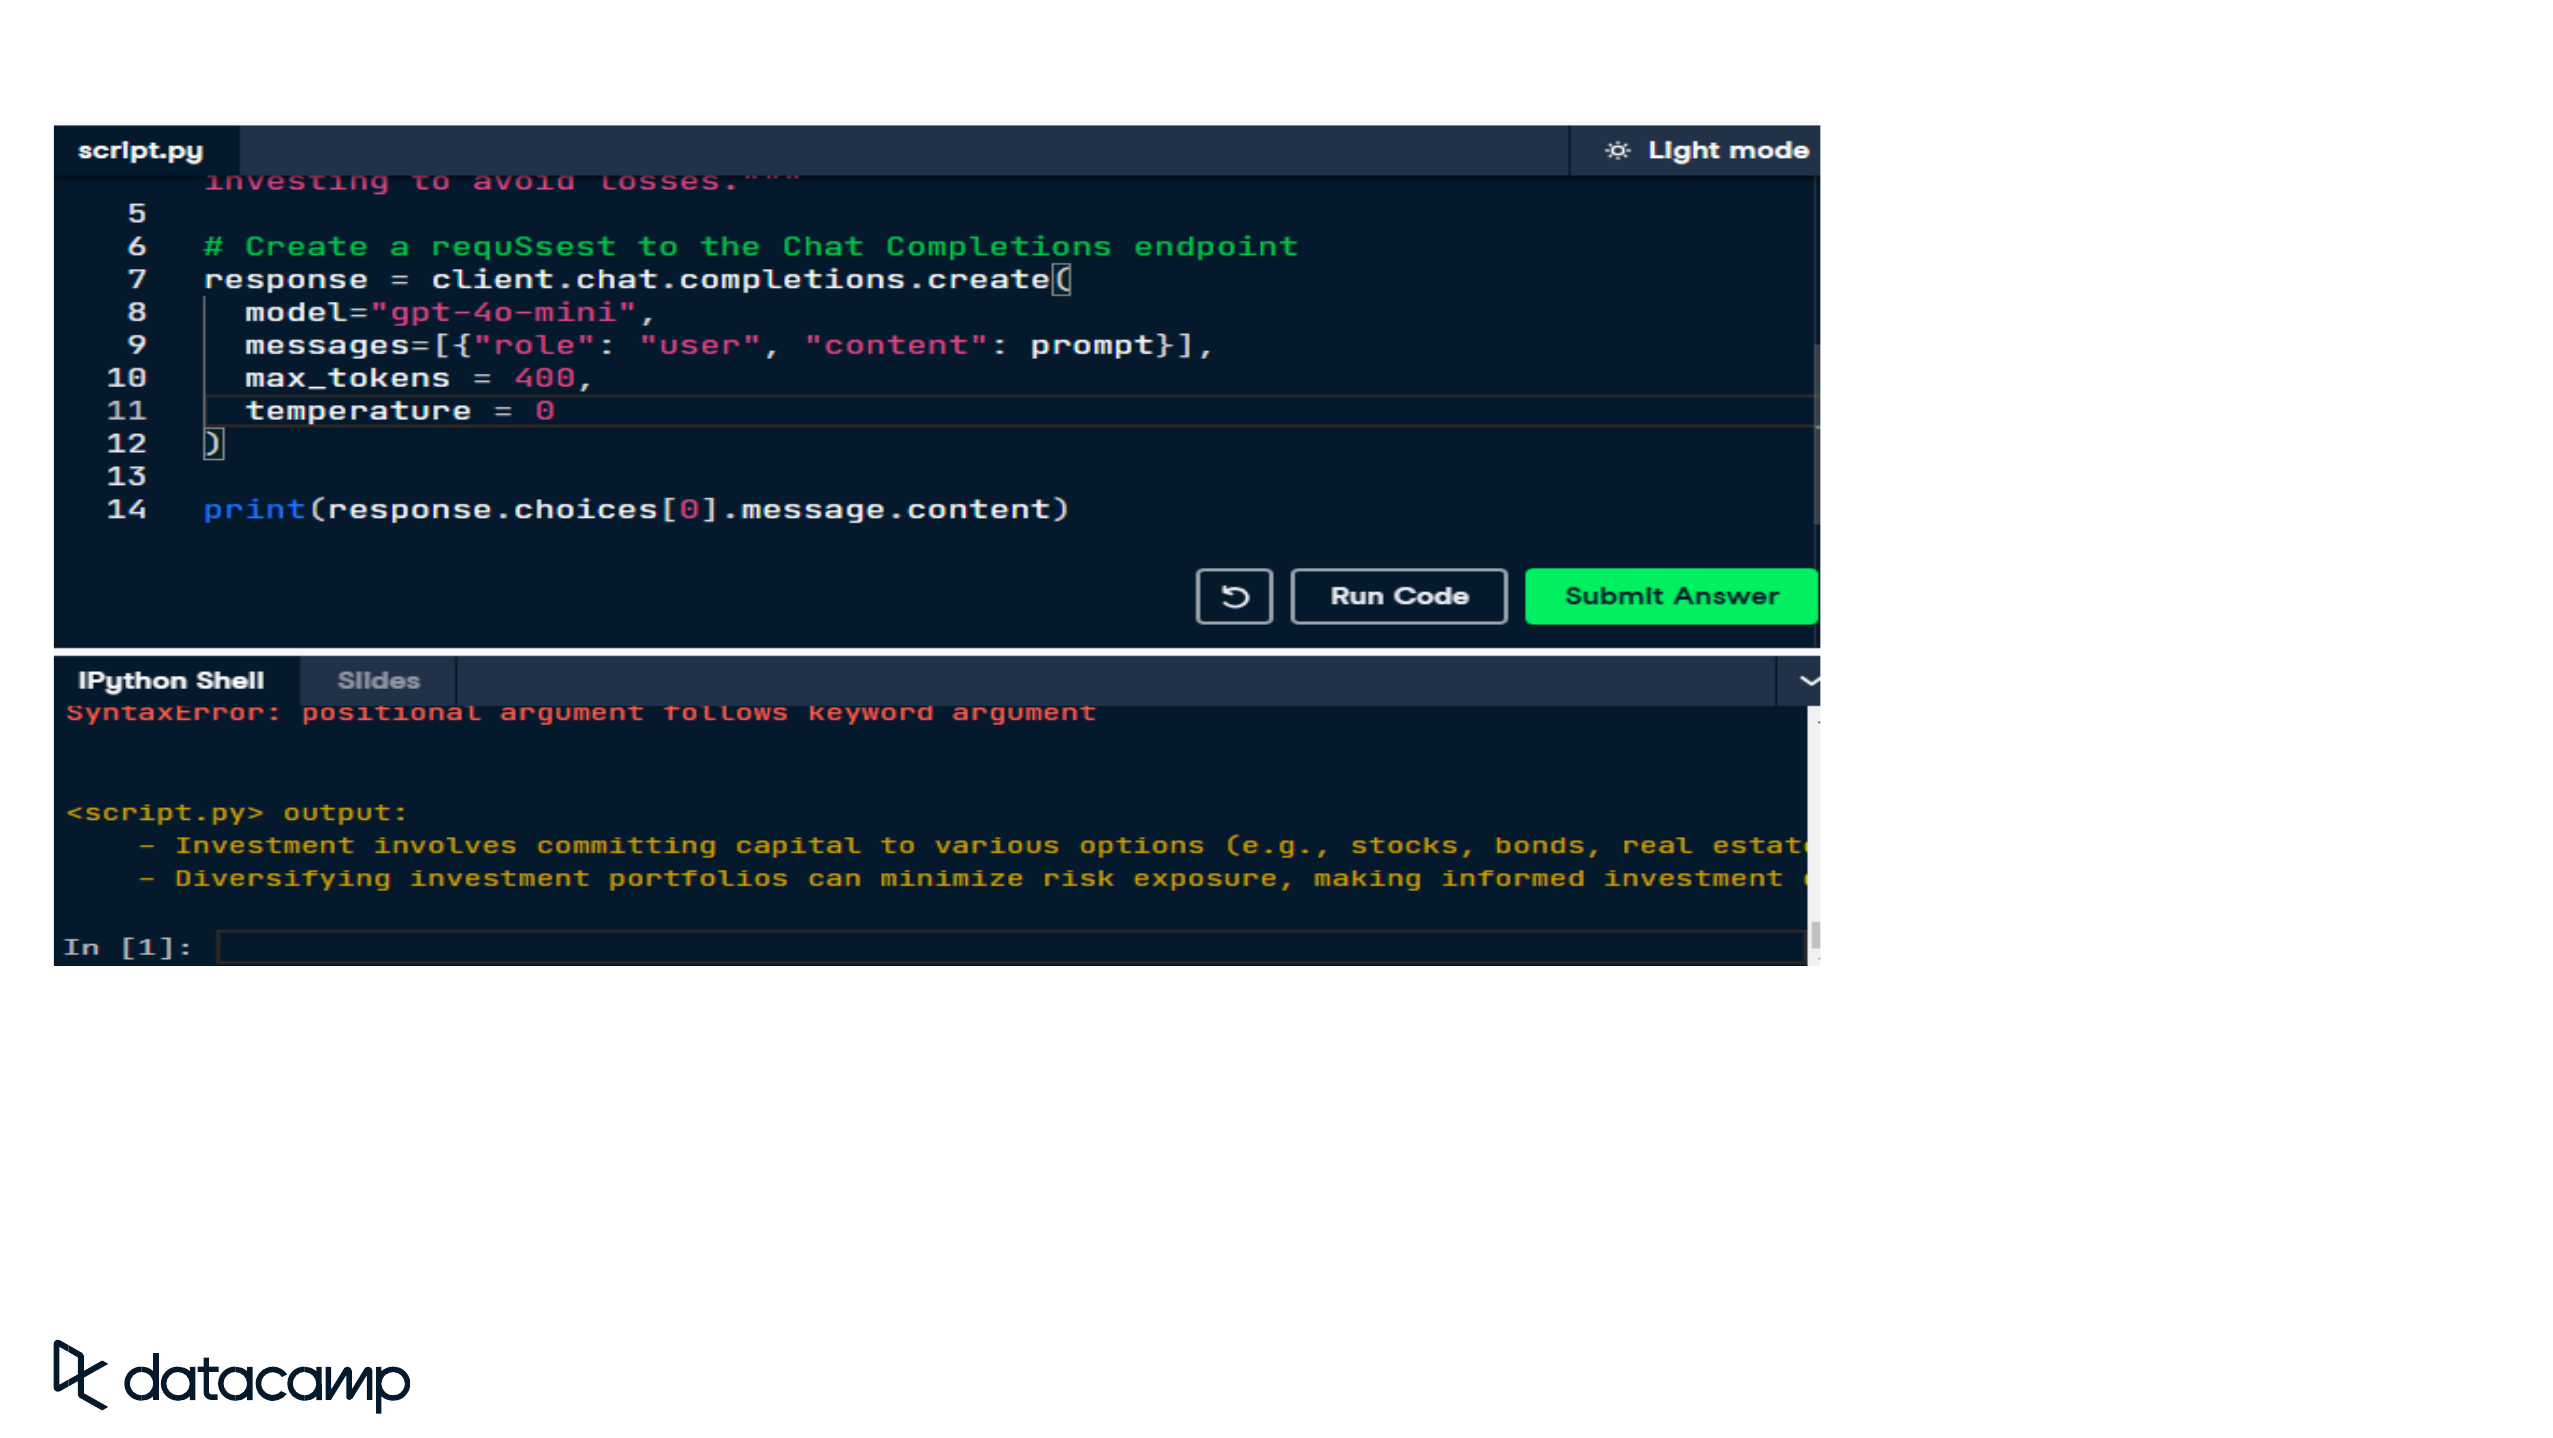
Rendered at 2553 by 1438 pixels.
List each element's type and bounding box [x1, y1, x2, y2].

picture [53, 121, 1821, 966]
